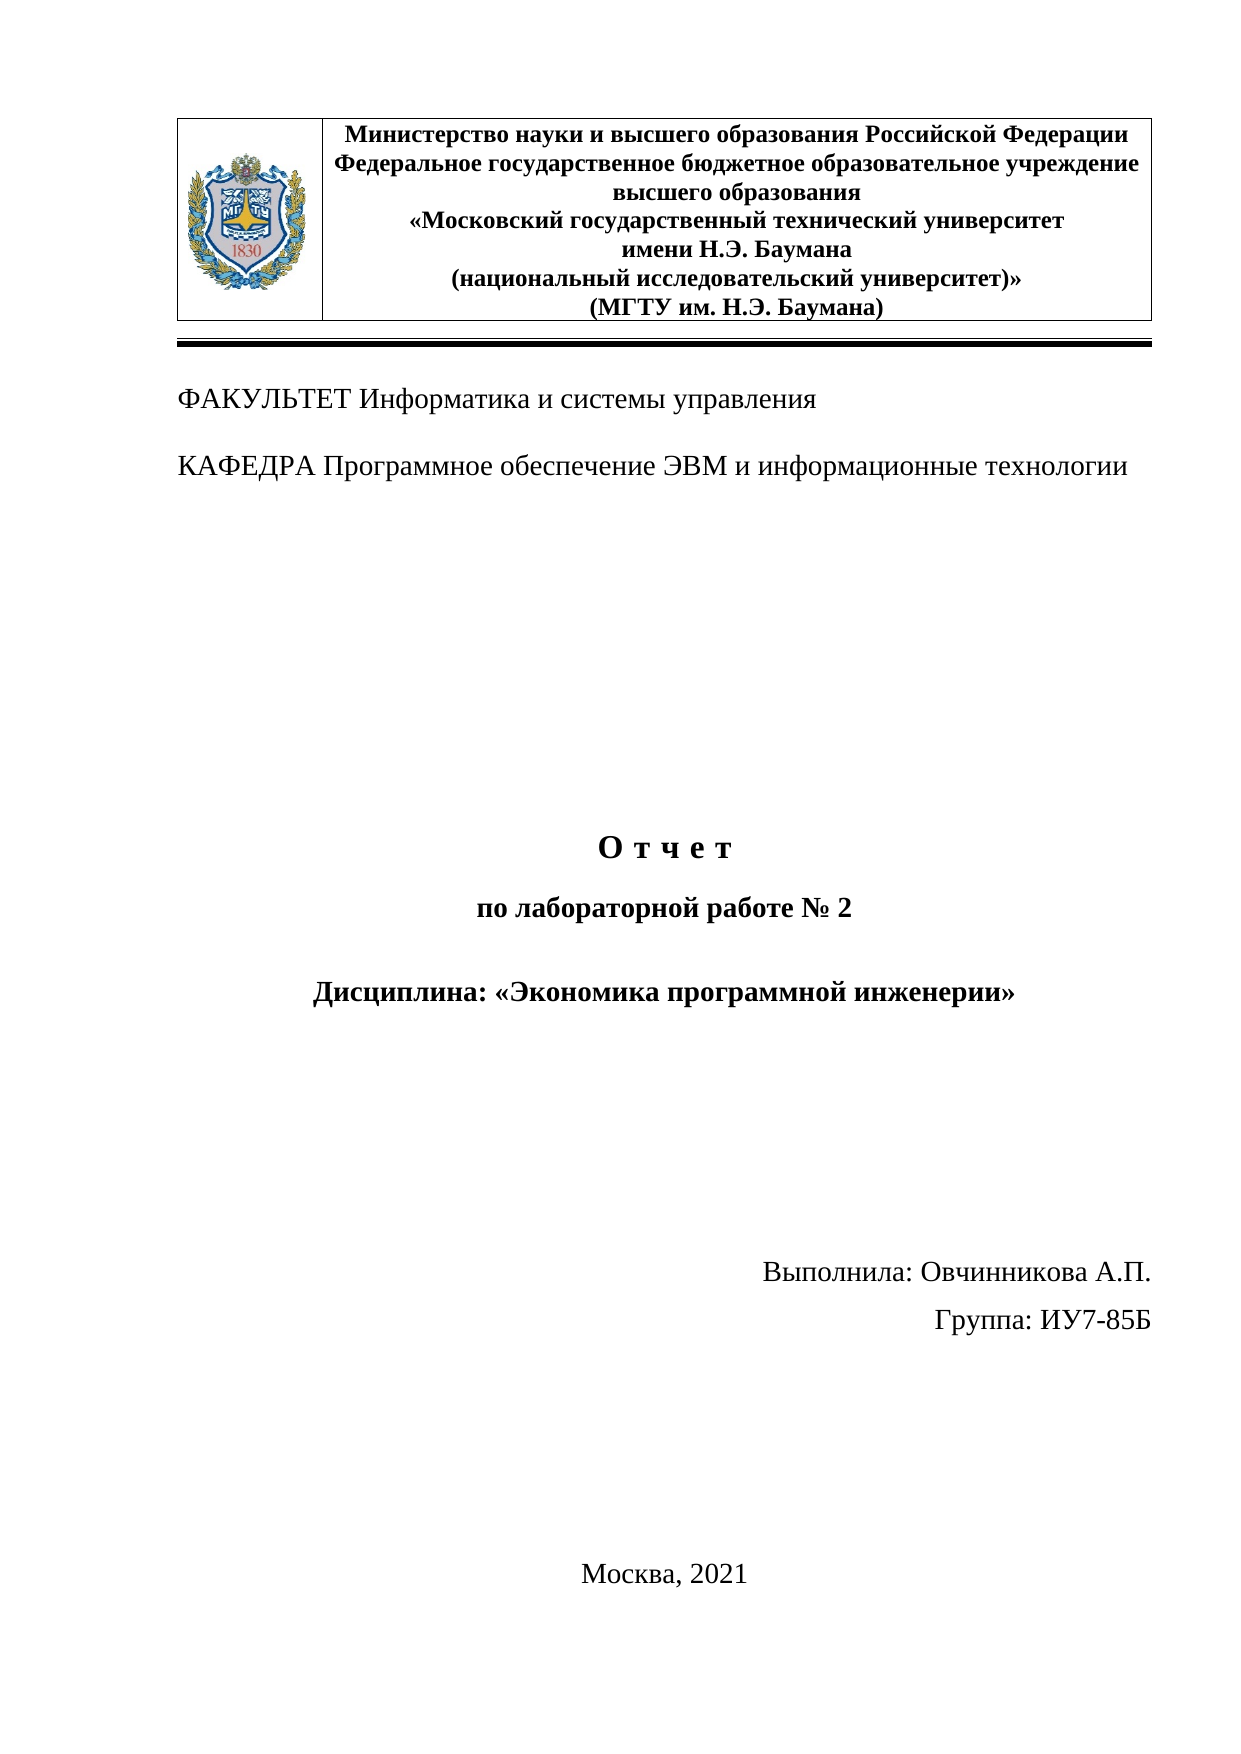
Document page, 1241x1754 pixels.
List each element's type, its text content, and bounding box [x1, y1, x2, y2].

text Отчет [177, 827, 1152, 866]
picture [186, 153, 305, 288]
text Группа: ИУ7-85Б [177, 1304, 1152, 1336]
table_header Министерство науки и высшего образования Российской Федерации Федеральное государственное бюджетное образовательное учреждение высшего образования «Московский государственный технический университет имени Н.Э. Баумана (национальный исследовательский университет)» (МГТУ им. Н.Э. Баумана) [323, 119, 1151, 320]
text по лабораторной работе № 2 [177, 891, 1152, 924]
text КАФЕДРА Программное обеспечение ЭВМ и информационные технологии [177, 448, 1152, 481]
text Дисциплина: «Экономика программной инженерии» [177, 974, 1152, 1008]
text Москва, 2021 [177, 1556, 1152, 1589]
text ФАКУЛЬТЕТ Информатика и системы управления [177, 381, 1152, 414]
text Выполнила: Овчинникова А.П. [177, 1256, 1152, 1288]
table_header [178, 119, 322, 320]
